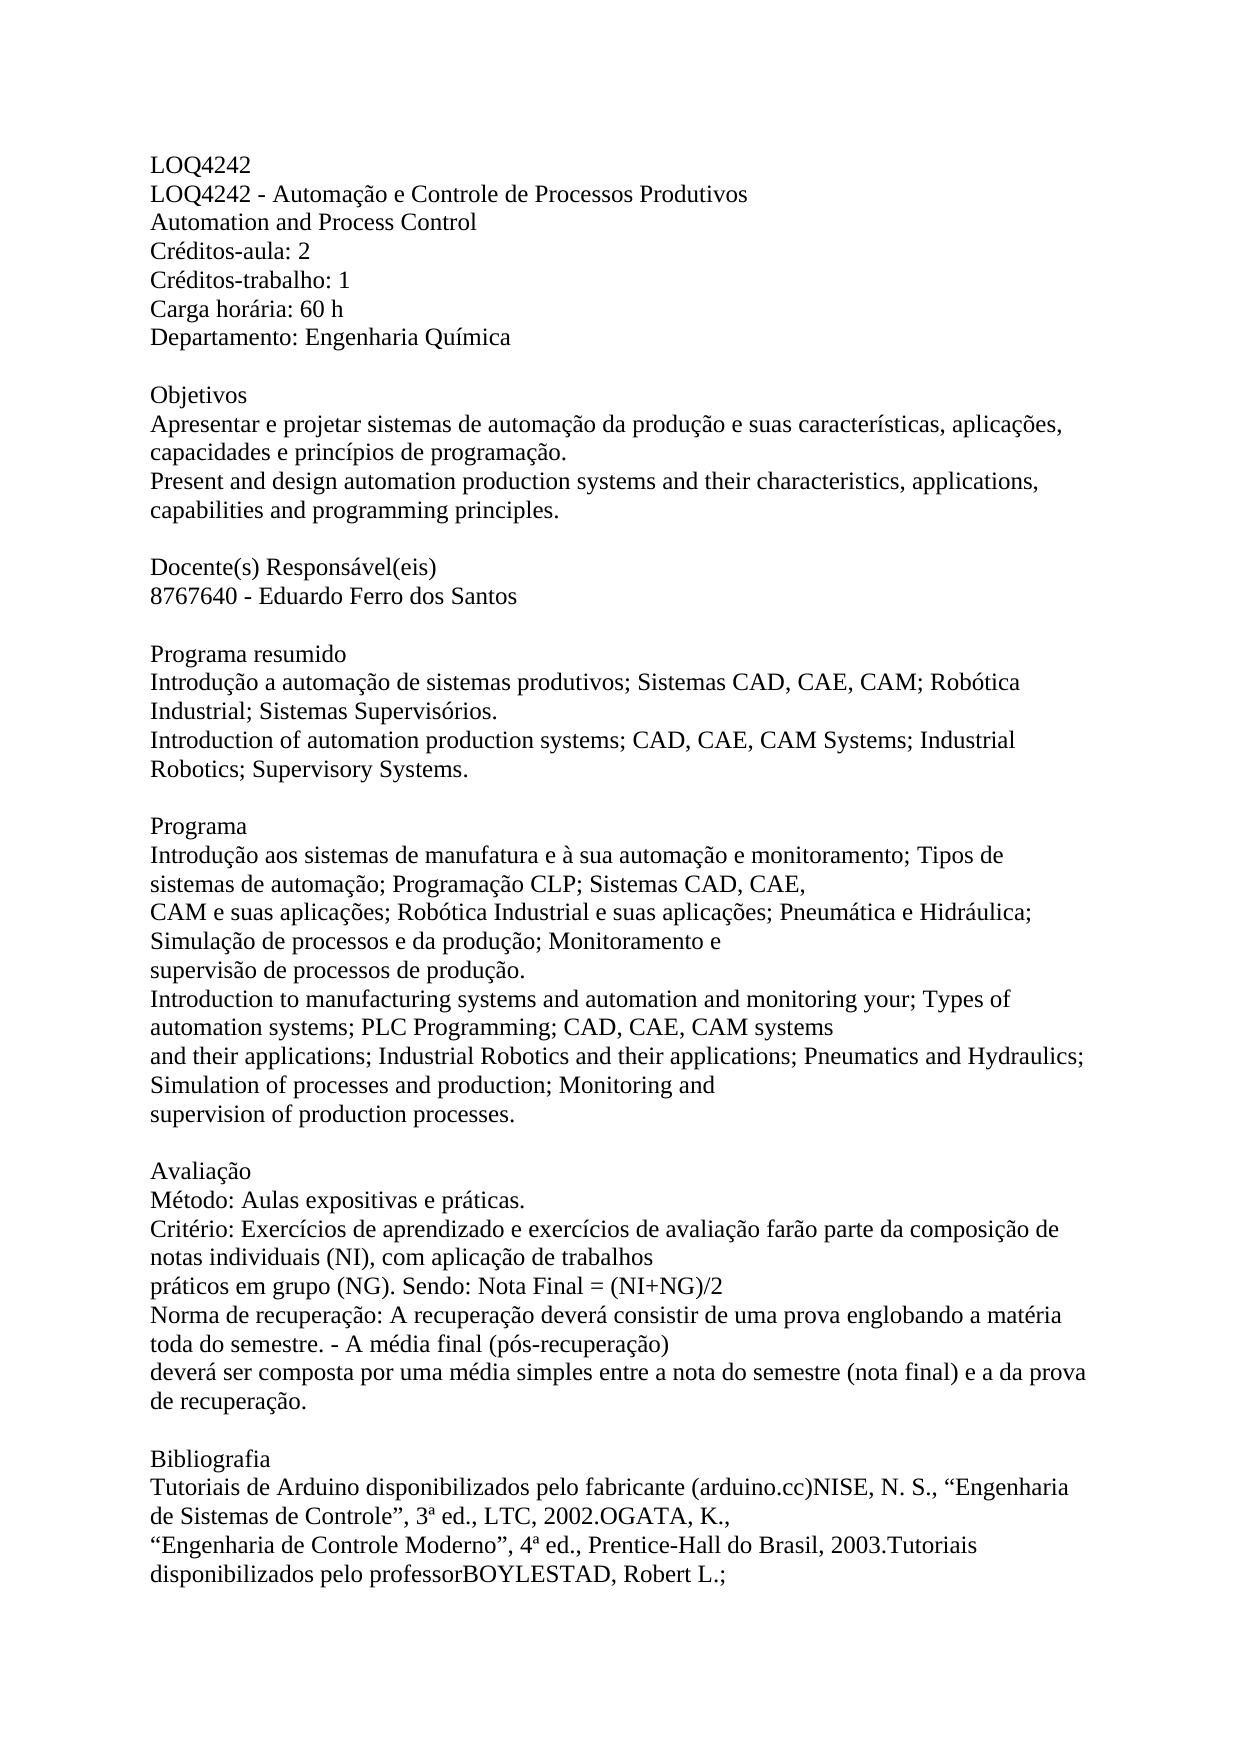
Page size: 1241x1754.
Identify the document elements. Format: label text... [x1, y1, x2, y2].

text Present and design automation production systems and their characteristics, applications, capabilities and programming principles. [150, 466, 1090, 524]
text Método: Aulas expositivas e práticas. [150, 1185, 1090, 1214]
text Tutoriais de Arduino disponibilizados pelo fabricante (arduino.cc)NISE, N. S., “Engenharia de Sistemas de Controle”, 3ª ed., LTC, 2002.OGATA, K., [150, 1472, 1090, 1530]
text Apresentar e projetar sistemas de automação da produção e suas características, aplicações, capacidades e princípios de programação. [150, 409, 1090, 466]
text “Engenharia de Controle Moderno”, 4ª ed., Prentice-Hall do Brasil, 2003.Tutoriais disponibilizados pelo professorBOYLESTAD, Robert L.; [150, 1530, 1090, 1587]
text Introduction to manufacturing systems and automation and monitoring your; Types of automation systems; PLC Programming; CAD, CAE, CAM systems [150, 984, 1090, 1041]
text Carga horária: 60 h [150, 294, 1090, 322]
text Introdução a automação de sistemas produtivos; Sistemas CAD, CAE, CAM; Robótica Industrial; Sistemas Supervisórios. [150, 667, 1090, 725]
text Avaliação [150, 1156, 1090, 1185]
text Programa [150, 811, 1090, 840]
text Docente(s) Responsável(eis) [150, 552, 1090, 581]
text LOQ4242 - Automação e Controle de Processos Produtivos [150, 179, 1090, 207]
text Introduction of automation production systems; CAD, CAE, CAM Systems; Industrial Robotics; Supervisory Systems. [150, 725, 1090, 782]
text Critério: Exercícios de aprendizado e exercícios de avaliação farão parte da composição de notas individuais (NI), com aplicação de trabalhos [150, 1214, 1090, 1271]
text Bibliografia [150, 1444, 1090, 1472]
text CAM e suas aplicações; Robótica Industrial e suas aplicações; Pneumática e Hidráulica; Simulação de processos e da produção; Monitoramento e [150, 897, 1090, 955]
text deverá ser composta por uma média simples entre a nota do semestre (nota final) e a da prova de recuperação. [150, 1357, 1090, 1415]
text Créditos-aula: 2 [150, 236, 1090, 265]
text LOQ4242 [150, 150, 1090, 179]
text Créditos-trabalho: 1 [150, 265, 1090, 294]
text práticos em grupo (NG). Sendo: Nota Final = (NI+NG)/2 [150, 1271, 1090, 1300]
text Objetivos [150, 380, 1090, 409]
text Programa resumido [150, 639, 1090, 667]
text and their applications; Industrial Robotics and their applications; Pneumatics and Hydraulics; Simulation of processes and production; Monitoring and [150, 1041, 1090, 1099]
text Introdução aos sistemas de manufatura e à sua automação e monitoramento; Tipos de sistemas de automação; Programação CLP; Sistemas CAD, CAE, [150, 840, 1090, 897]
text supervisão de processos de produção. [150, 955, 1090, 984]
text supervision of production processes. [150, 1099, 1090, 1127]
text Automation and Process Control [150, 207, 1090, 236]
text Departamento: Engenharia Química [150, 322, 1090, 351]
text Norma de recuperação: A recuperação deverá consistir de uma prova englobando a matéria toda do semestre. - A média final (pós-recuperação) [150, 1300, 1090, 1357]
text 8767640 - Eduardo Ferro dos Santos [150, 581, 1090, 610]
